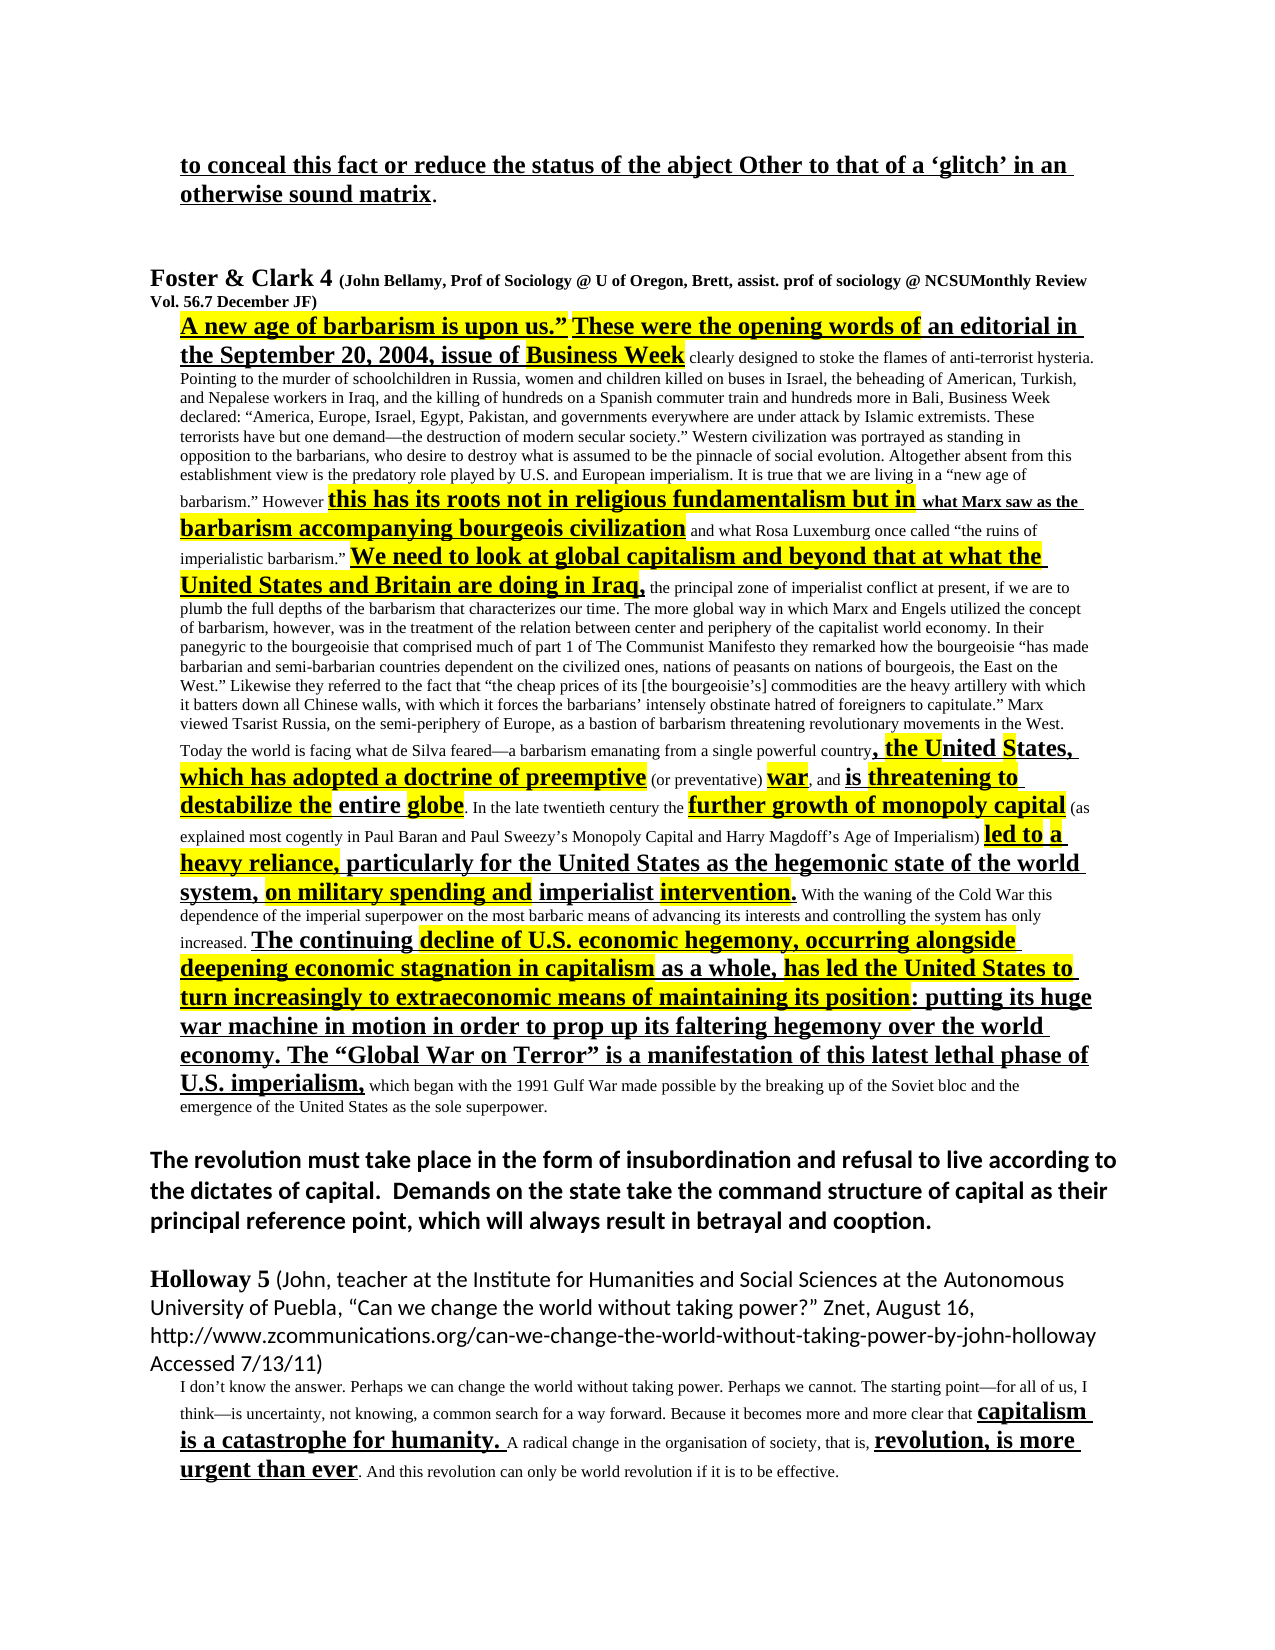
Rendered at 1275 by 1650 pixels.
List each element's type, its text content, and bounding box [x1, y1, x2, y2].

text The revolution must take place in the form of insubordination and refusal to live according to the dictates of capital. Demands on the state take the command structure of capital as their principal reference point, which will always result in betrayal and cooption. [150, 1144, 1125, 1236]
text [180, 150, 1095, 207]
text A new age of barbarism is upon us.” These were the opening words of an editorial in the September 20, 2004, issue of Business Week clearly designed to stoke the flames of anti-terrorist hysteria. Pointing to the murder of schoolchildren in Russia, women and children killed on buses in Israel, the beheading of American, Turkish, and Nepalese workers in Iraq, and the killing of hundreds on a Spanish commuter train and hundreds more in Bali, Business Week declared: “America, Europe, Israel, Egypt, Pakistan, and governments everywhere are under attack by Islamic extremists. These terrorists have but one demand—the destruction of modern secular society.” Western civilization was portrayed as standing in opposition to the barbarians, who desire to destroy what is assumed to be the pinnacle of social evolution. Altogether absent from this establishment view is the predatory role played by U.S. and European imperialism. It is true that we are living in a “new age of barbarism.” However this has its roots not in religious fundamentalism but in what Marx saw as the barbarism accompanying bourgeois civilization and what Rosa Luxemburg once called “the ruins of imperialistic barbarism.” We need to look at global capitalism and beyond that at what the United States and Britain are doing in Iraq, the principal zone of imperialist conflict at present, if we are to plumb the full depths of the barbarism that characterizes our time. The more global way in which Marx and Engels utilized the concept of barbarism, however, was in the treatment of the relation between center and periphery of the capitalist world economy. In their panegyric to the bourgeoisie that comprised much of part 1 of The Communist Manifesto they remarked how the bourgeoisie “has made barbarian and semi-barbarian countries dependent on the civilized ones, nations of peasants on nations of bourgeois, the East on the West.” Likewise they referred to the fact that “the cheap prices of its [the bourgeoisie’s] commodities are the heavy artillery with which it batters down all Chinese walls, with which it forces the barbarians’ intensely obstinate hatred of foreigners to capitulate.” Marx viewed Tsarist Russia, on the semi-periphery of Europe, as a bastion of barbarism threatening revolutionary movements in the West. Today the world is facing what de Silva feared—a barbarism emanating from a single powerful country, the United States, which has adopted a doctrine of preemptive (or preventative) war, and is threatening to destabilize the entire globe. In the late twentieth century the further growth of monopoly capital (as explained most cogently in Paul Baran and Paul Sweezy’s Monopoly Capital and Harry Magdoff’s Age of Imperialism) led to a heavy reliance, particularly for the United States as the hegemonic state of the world system, on military spending and imperialist intervention. With the waning of the Cold War this dependence of the imperial superpower on the most barbaric means of advancing its interests and controlling the system has only increased. The continuing decline of U.S. economic hegemony, occurring alongside deepening economic stagnation in capitalism as a whole, has led the United States to turn increasingly to extraeconomic means of maintaining its position: putting its huge war machine in motion in order to prop up its faltering hegemony over the world economy. The “Global War on Terror” is a manifestation of this latest lethal phase of U.S. imperialism, which began with the 1991 Gulf War made possible by the breaking up of the Soviet bloc and the emergence of the United States as the sole superpower. [180, 311, 1095, 1116]
text I don’t know the answer. Perhaps we can change the world without taking power. Perhaps we cannot. The starting point—for all of us, I think—is uncertainty, not knowing, a common search for a way forward. Because it becomes more and more clear that capitalism is a catastrophe for humanity. A radical change in the organisation of society, that is, revolution, is more urgent than ever. And this revolution can only be world revolution if it is to be effective. [180, 1377, 1095, 1483]
text Foster & Clark 4 (John Bellamy, Prof of Sociology @ U of Oregon, Brett, assist. prof of sociology @ NCSUMonthly Review Vol. 56.7 December JF) [150, 263, 1095, 311]
text Holloway 5 (John, teacher at the Institute for Humanities and Social Sciences at the Autonomous University of Puebla, “Can we change the world without taking power?” Znet, August 16, http://www.zcommunications.org/can-we-change-the-world-without-taking-power-by-john-holloway Accessed 7/13/11) [150, 1264, 1125, 1377]
